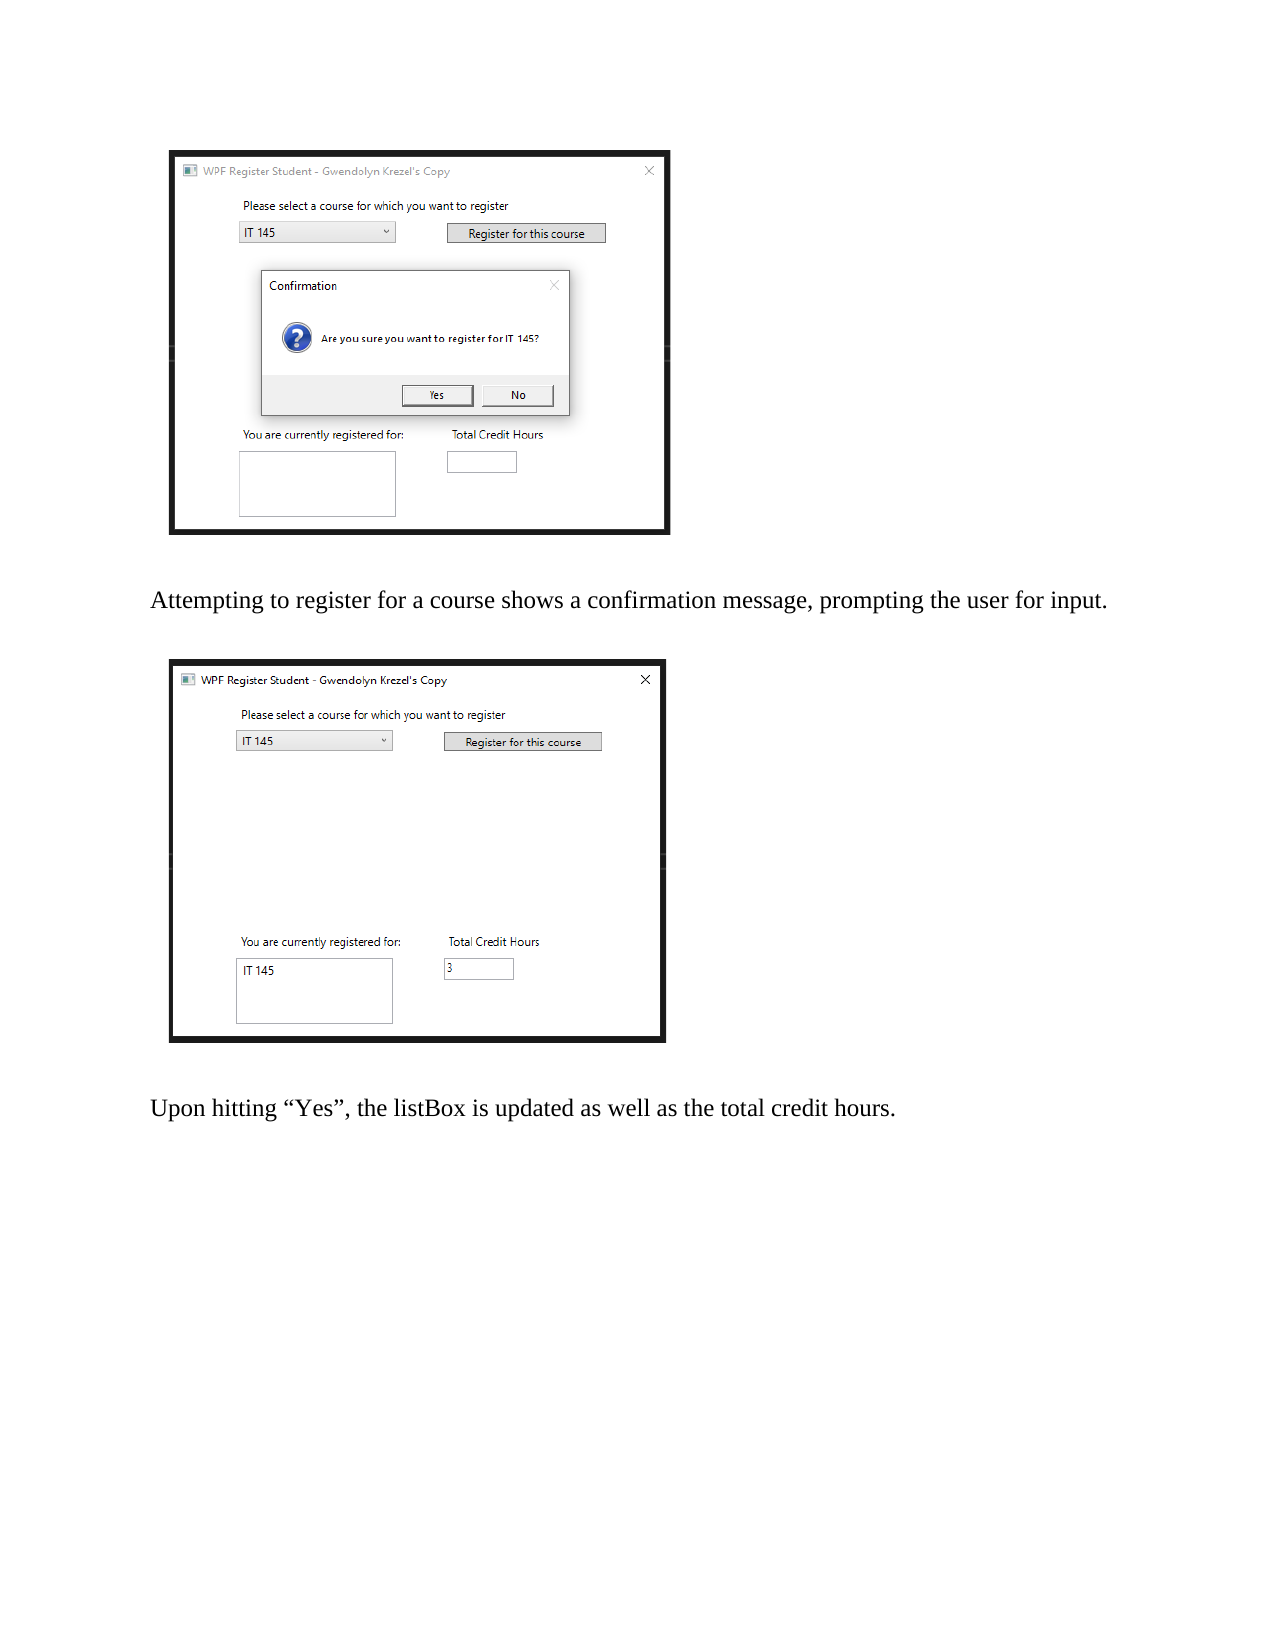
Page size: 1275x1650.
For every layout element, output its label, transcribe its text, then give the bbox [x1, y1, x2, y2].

text Attempting to register for a course shows a confirmation message, prompting the user for input. [150, 586, 1125, 614]
text Upon hitting “Yes”, the listBox is updated as well as the total credit hours. [150, 1093, 1125, 1122]
